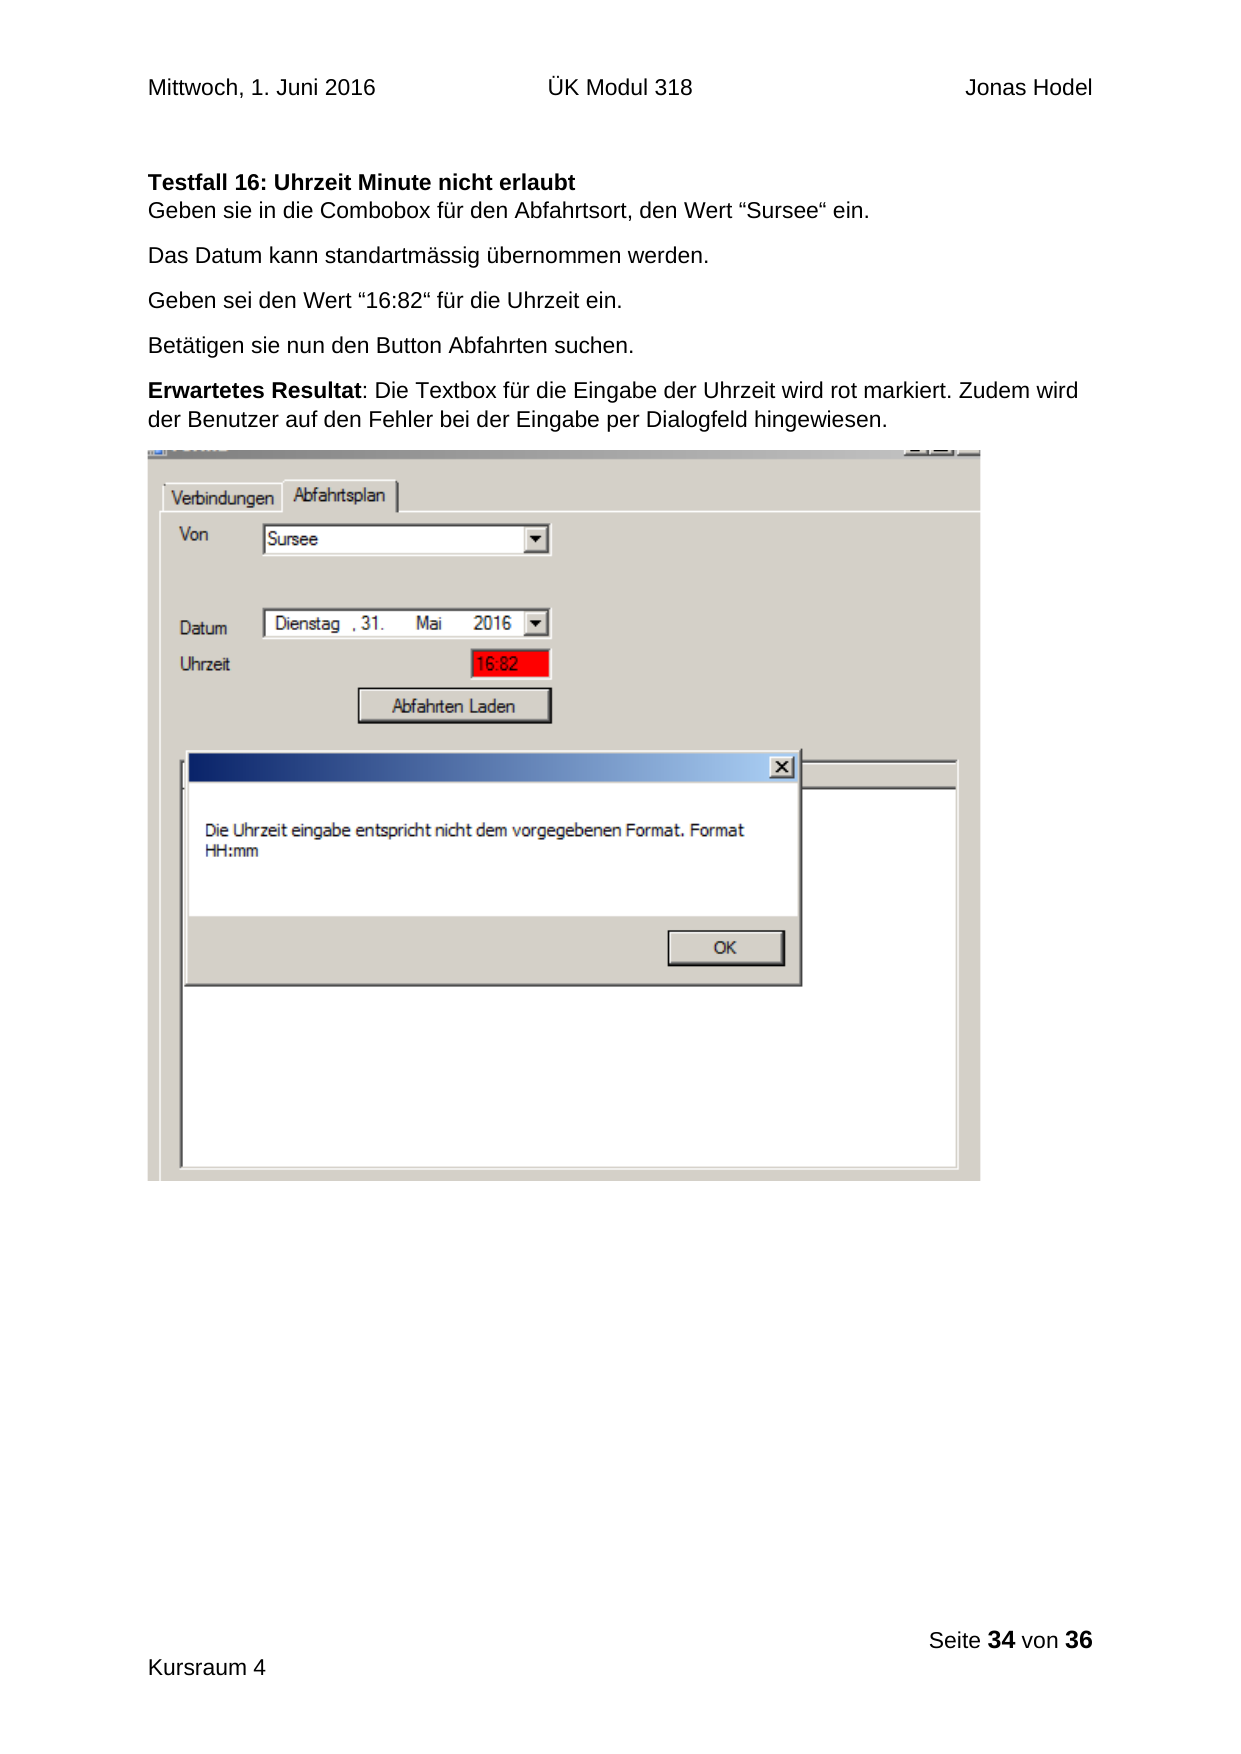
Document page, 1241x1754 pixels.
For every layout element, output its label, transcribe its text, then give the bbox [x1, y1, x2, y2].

text Betätigen sie nun den Button Abfahrten suchen. [148, 332, 1093, 358]
subtitle Testfall 16: Uhrzeit Minute nicht erlaubt [148, 168, 1093, 195]
picture [147, 450, 981, 1181]
text Erwartetes Resultat: Die Textbox für die Eingabe der Uhrzeit wird rot markiert. Zudem wird der Benutzer auf den Fehler bei der Eingabe per Dialogfeld hingewiesen. [148, 377, 1093, 432]
text Geben sei den Wert “16:82“ für die Uhrzeit ein. [148, 287, 1093, 313]
text Geben sie in die Combobox für den Abfahrtsort, den Wert “Sursee“ ein. [148, 197, 1093, 223]
text Das Datum kann standartmässig übernommen werden. [148, 242, 1093, 268]
